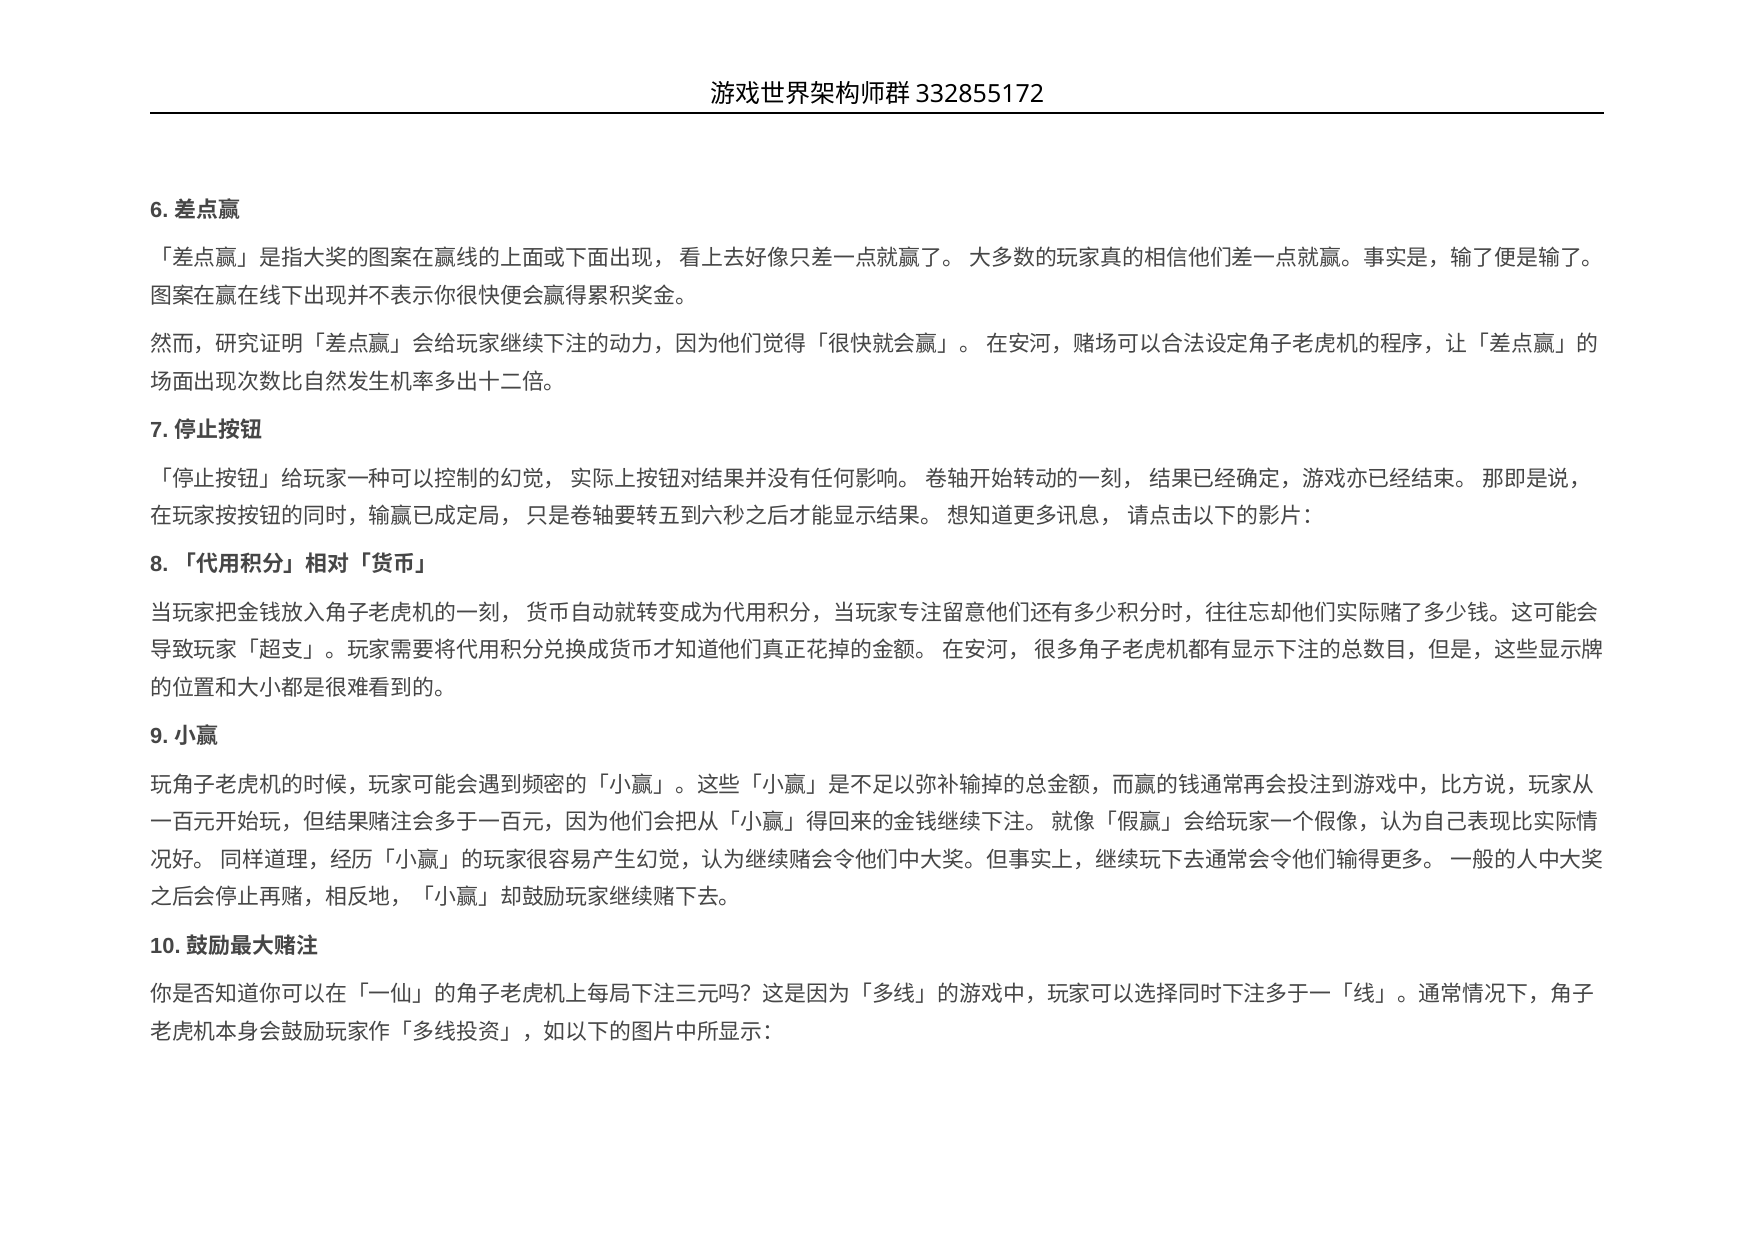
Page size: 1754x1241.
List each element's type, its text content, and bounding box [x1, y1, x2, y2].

text 9. 小赢 [150, 715, 1604, 753]
text 然而，研究证明「差点赢」会给玩家继续下注的动力，因为他们觉得「很快就会赢」。 在安河，赌场可以合法设定角子老虎机的程序，让「差点赢」的场面出现次数比自然发生机率多出十二倍。 [150, 323, 1604, 398]
text 你是否知道你可以在「一仙」的角子老虎机上每局下注三元吗？这是因为「多线」的游戏中，玩家可以选择同时下注多于一「线」。通常情况下，角子老虎机本身会鼓励玩家作「多线投资」，如以下的图片中所显示： [150, 973, 1604, 1048]
text 玩角子老虎机的时候，玩家可能会遇到频密的「小赢」。这些「小赢」是不足以弥补输掉的总金额，而赢的钱通常再会投注到游戏中，比方说，玩家从一百元开始玩，但结果赌注会多于一百元，因为他们会把从「小赢」得回来的金钱继续下注。 就像「假赢」会给玩家一个假像，认为自己表现比实际情况好。 同样道理，经历「小赢」的玩家很容易产生幻觉，认为继续赌会令他们中大奖。但事实上，继续玩下去通常会令他们输得更多。 一般的人中大奖之后会停止再赌，相反地，「小赢」却鼓励玩家继续赌下去。 [150, 764, 1604, 914]
text 「差点赢」是指大奖的图案在赢线的上面或下面出现， 看上去好像只差一点就赢了。 大多数的玩家真的相信他们差一点就赢。事实是，输了便是输了。图案在赢在线下出现并不表示你很快便会赢得累积奖金。 [150, 237, 1604, 312]
text 8. 「代用积分」相对「货币」 [150, 543, 1604, 581]
text 当玩家把金钱放入角子老虎机的一刻， 货币自动就转变成为代用积分，当玩家专注留意他们还有多少积分时，往往忘却他们实际赌了多少钱。这可能会导致玩家「超支」。玩家需要将代用积分兑换成货币才知道他们真正花掉的金额。 在安河， 很多角子老虎机都有显示下注的总数目，但是，这些显示牌的位置和大小都是很难看到的。 [150, 592, 1604, 704]
text 10. 鼓励最大赌注 [150, 925, 1604, 962]
text 7. 停止按钮 [150, 409, 1604, 447]
text 「停止按钮」给玩家一种可以控制的幻觉， 实际上按钮对结果并没有任何影响。 卷轴开始转动的一刻， 结果已经确定，游戏亦已经结束。 那即是说，在玩家按按钮的同时，输赢已成定局， 只是卷轴要转五到六秒之后才能显示结果。 想知道更多讯息， 请点击以下的影片： [150, 458, 1604, 533]
text 6. 差点赢 [150, 189, 1604, 226]
